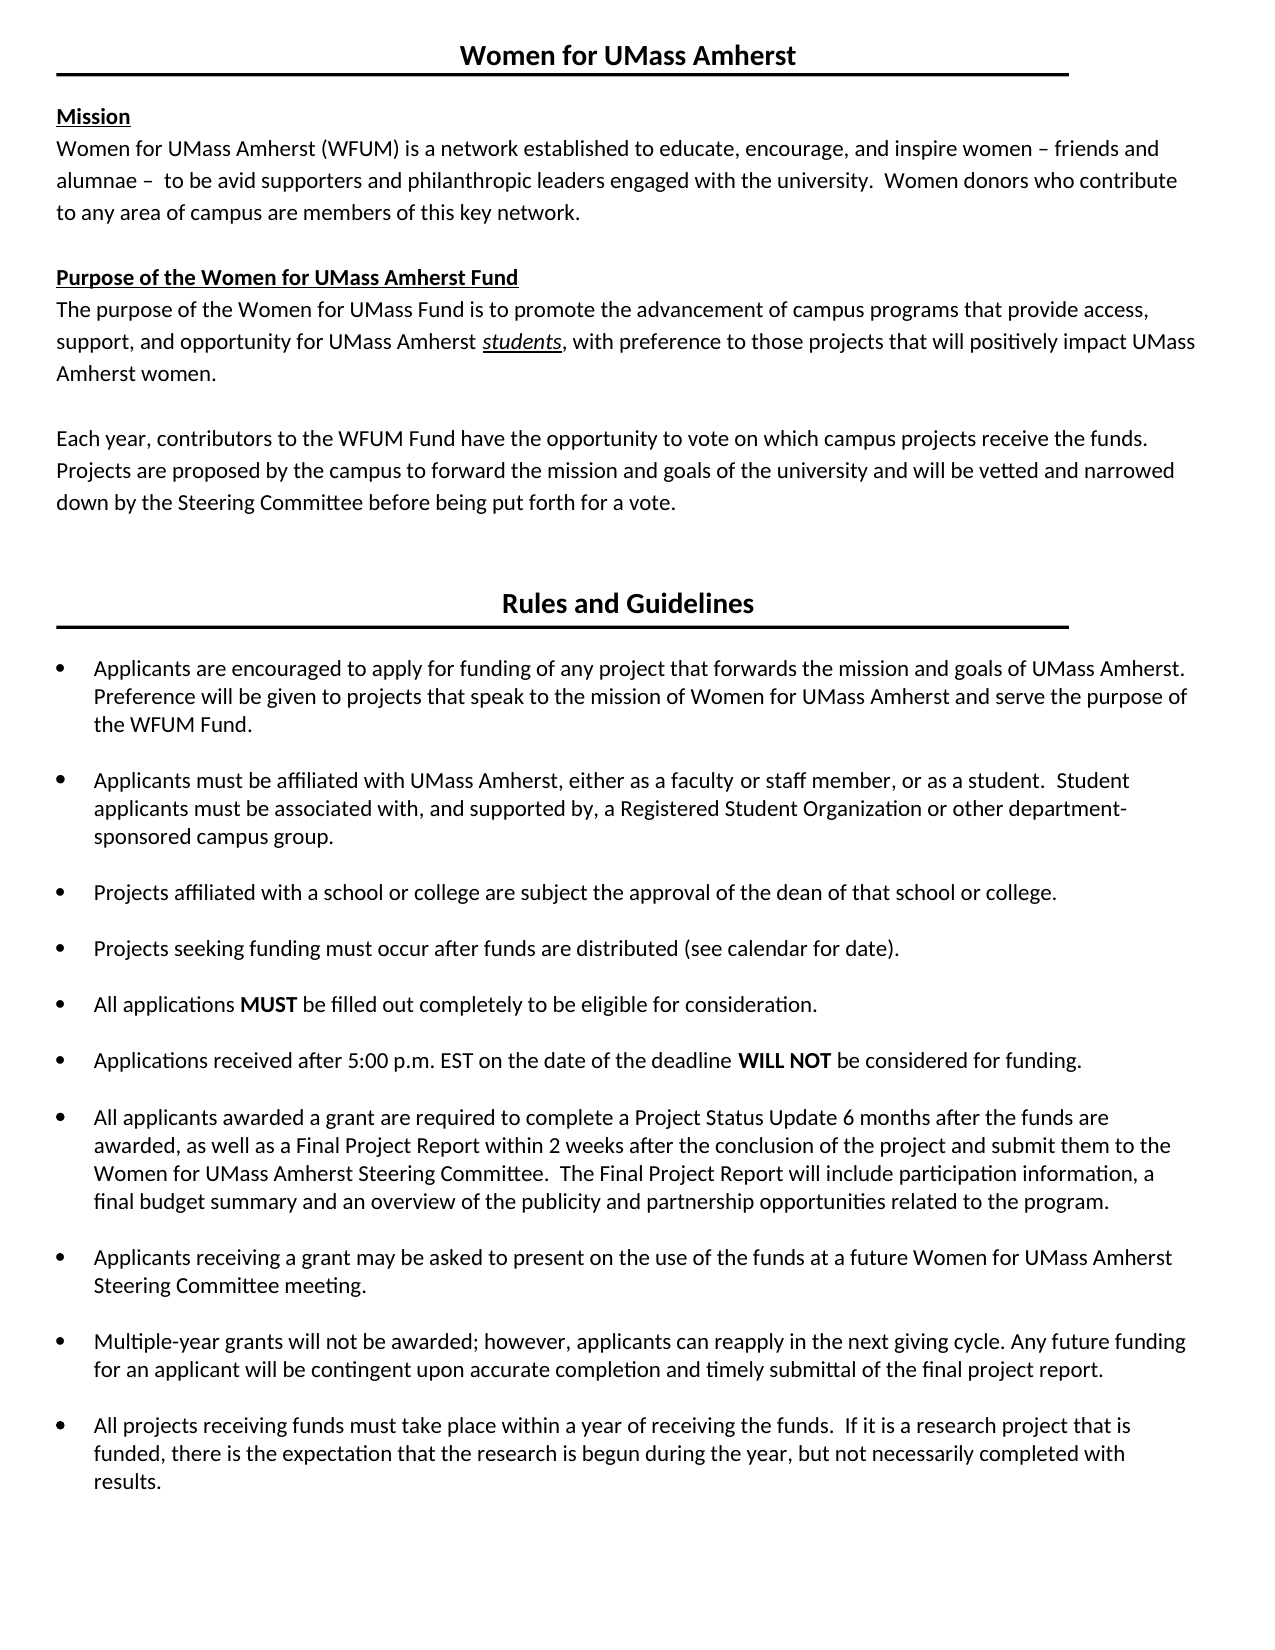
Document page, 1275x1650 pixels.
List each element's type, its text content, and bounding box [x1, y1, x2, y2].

list Multiple-year grants will not be awarded; however, applicants can reapply in the next giving cycle. Any future funding for an applicant will be contingent upon accurate completion and timely submittal of the final project report. [56, 1327, 1200, 1383]
list Projects seeking funding must occur after funds are distributed (see calendar for date). [56, 934, 1200, 963]
list Applicants receiving a grant may be asked to present on the use of the funds at a future Women for UMass Amherst Steering Committee meeting. [56, 1243, 1200, 1299]
list Projects affiliated with a school or college are subject the approval of the dean of that school or college. [56, 878, 1200, 907]
text The purpose of the Women for UMass Fund is to promote the advancement of campus programs that provide access, support, and opportunity for UMass Amherst students, with preference to those projects that will positively impact UMass Amherst women. [56, 295, 1200, 387]
text Women for UMass Amherst [56, 37, 1200, 73]
list All projects receiving funds must take place within a year of receiving the funds. If it is a research project that is funded, there is the expectation that the research is begun during the year, but not necessarily completed with results. [56, 1411, 1200, 1495]
list Applications received after 5:00 p.m. EST on the date of the deadline WILL NOT be considered for funding. [56, 1047, 1200, 1075]
list All applicants awarded a grant are required to complete a Project Status Update 6 months after the funds are awarded, as well as a Final Project Report within 2 weeks after the conclusion of the project and submit them to the Women for UMass Amherst Steering Committee. The Final Project Report will include participation information, a final budget summary and an overview of the publicity and partnership opportunities related to the program. [56, 1103, 1200, 1215]
list All applications MUST be filled out completely to be eligible for consideration. [56, 991, 1200, 1019]
text Purpose of the Women for UMass Amherst Fund [56, 263, 1200, 291]
list Applicants are encouraged to apply for funding of any project that forwards the mission and goals of UMass Amherst. Preference will be given to projects that speak to the mission of Women for UMass Amherst and serve the purpose of the WFUM Fund. [56, 654, 1200, 738]
text Women for UMass Amherst (WFUM) is a network established to educate, encourage, and inspire women – friends and alumnae – to be avid supporters and philanthropic leaders engaged with the university. Women donors who contribute to any area of campus are members of this key network. [56, 134, 1200, 226]
list Applicants must be affiliated with UMass Amherst, either as a faculty or staff member, or as a student. Student applicants must be associated with, and supported by, a Registered Student Organization or other department- sponsored campus group. [56, 766, 1200, 851]
text Mission [56, 102, 1200, 130]
text Rules and Guidelines [56, 585, 1200, 620]
text Each year, contributors to the WFUM Fund have the opportunity to vote on which campus projects receive the funds. Projects are proposed by the campus to forward the mission and goals of the university and will be vetted and narrowed down by the Steering Committee before being put forth for a vote. [56, 424, 1200, 516]
